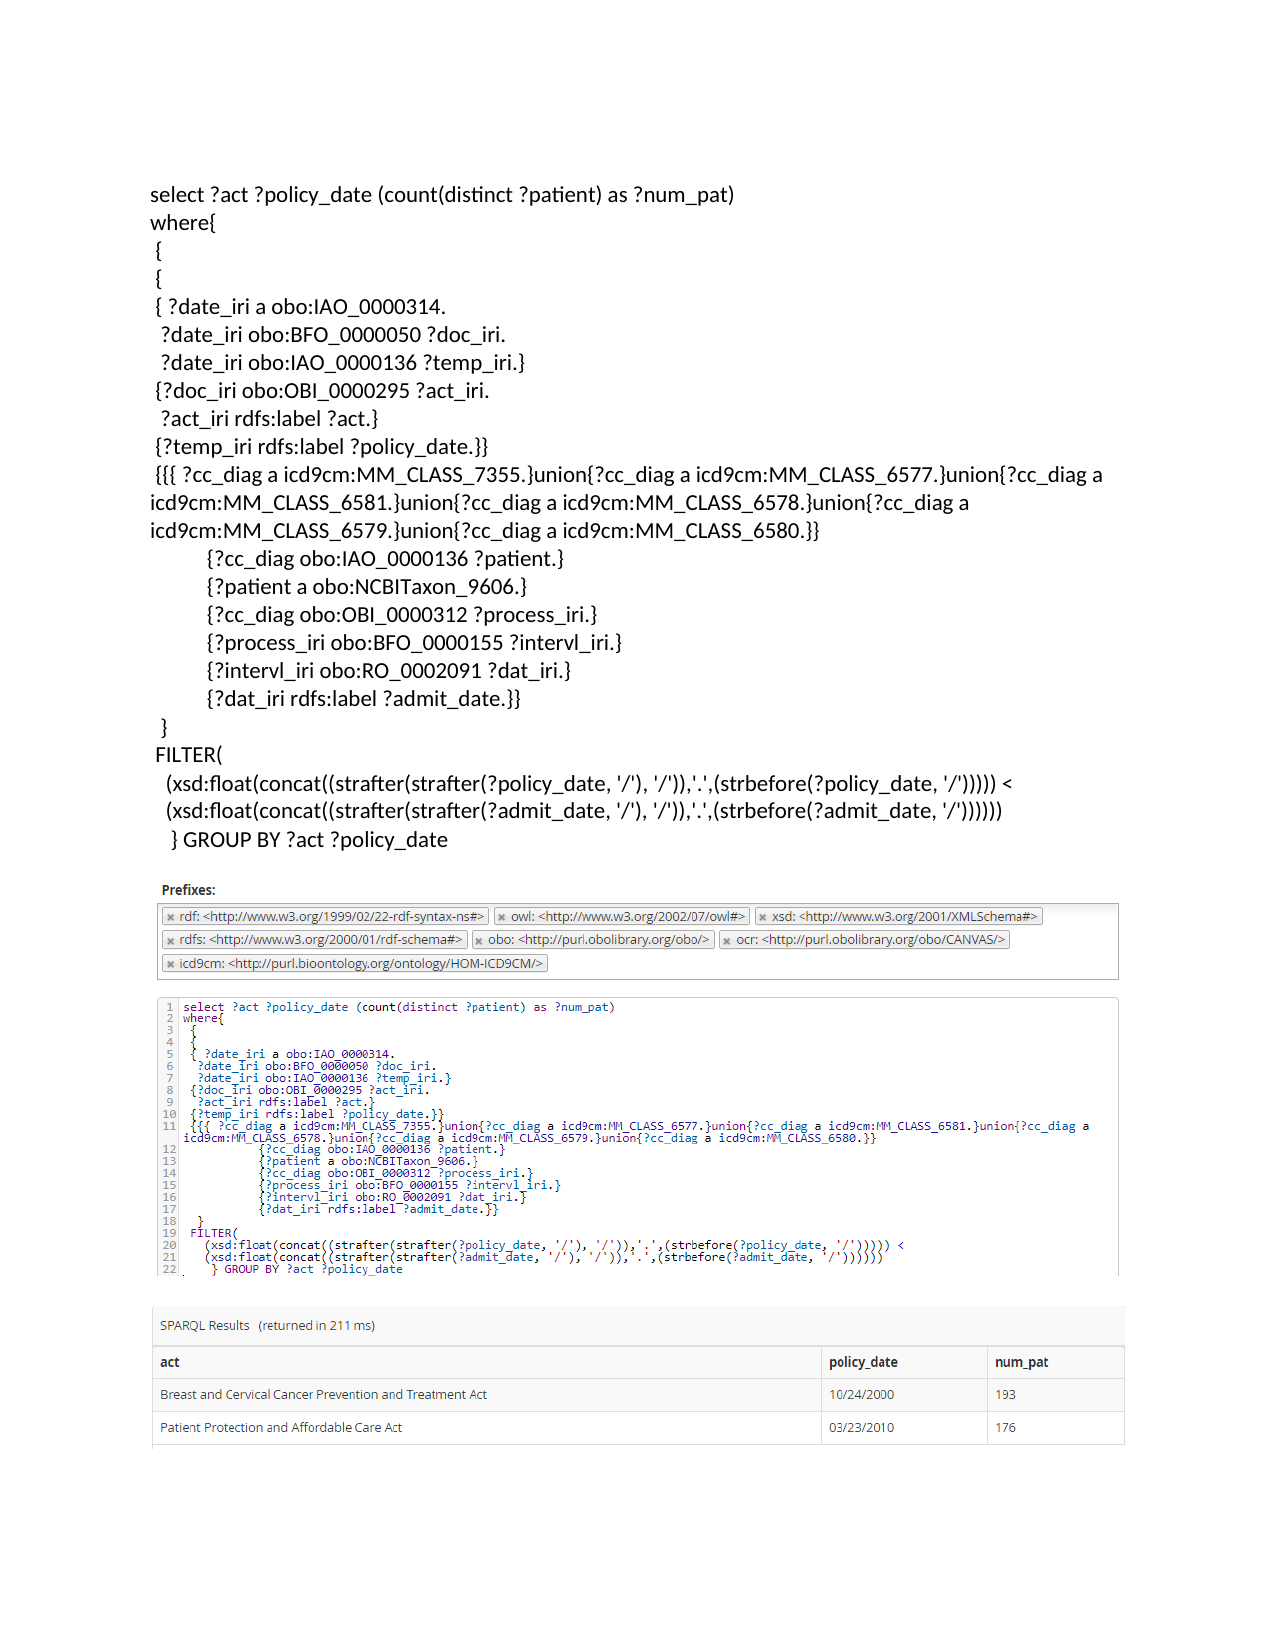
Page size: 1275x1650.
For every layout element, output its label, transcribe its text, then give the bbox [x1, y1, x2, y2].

picture [150, 880, 1125, 1276]
text (xsd:float(concat((strafter(strafter(?admit_date, '/'), '/')),'.',(strbefore(?admit_date, '/')))))) [150, 797, 1125, 825]
text select ?act ?policy_date (count(distinct ?patient) as ?num_pat) [150, 180, 1125, 208]
text {?doc_iri obo:OBI_0000295 ?act_iri. [150, 376, 1125, 404]
text } GROUP BY ?act ?policy_date [150, 825, 1125, 853]
picture [150, 1306, 1125, 1449]
text FILTER( [150, 741, 1125, 769]
text (xsd:float(concat((strafter(strafter(?policy_date, '/'), '/')),'.',(strbefore(?policy_date, '/'))))) < [150, 769, 1125, 797]
text { [150, 264, 1125, 292]
text where{ [150, 208, 1125, 236]
text {?patient a obo:NCBITaxon_9606.} [150, 572, 1125, 601]
text {?temp_iri rdfs:label ?policy_date.}} [150, 432, 1125, 460]
text {?cc_diag obo:IAO_0000136 ?patient.} [150, 544, 1125, 572]
text } [150, 713, 1125, 741]
text {?dat_iri rdfs:label ?admit_date.}} [150, 684, 1125, 713]
text {{{ ?cc_diag a icd9cm:MM_CLASS_7355.}union{?cc_diag a icd9cm:MM_CLASS_6577.}union{?cc_diag a icd9cm:MM_CLASS_6581.}union{?cc_diag a icd9cm:MM_CLASS_6578.}union{?cc_diag a icd9cm:MM_CLASS_6579.}union{?cc_diag a icd9cm:MM_CLASS_6580.}} [150, 460, 1125, 544]
text ?date_iri obo:IAO_0000136 ?temp_iri.} [150, 348, 1125, 376]
text ?act_iri rdfs:label ?act.} [150, 404, 1125, 432]
text {?cc_diag obo:OBI_0000312 ?process_iri.} [150, 601, 1125, 628]
text {?intervl_iri obo:RO_0002091 ?dat_iri.} [150, 657, 1125, 684]
text { [150, 236, 1125, 264]
text ?date_iri obo:BFO_0000050 ?doc_iri. [150, 320, 1125, 348]
text { ?date_iri a obo:IAO_0000314. [150, 292, 1125, 320]
text {?process_iri obo:BFO_0000155 ?intervl_iri.} [150, 628, 1125, 657]
